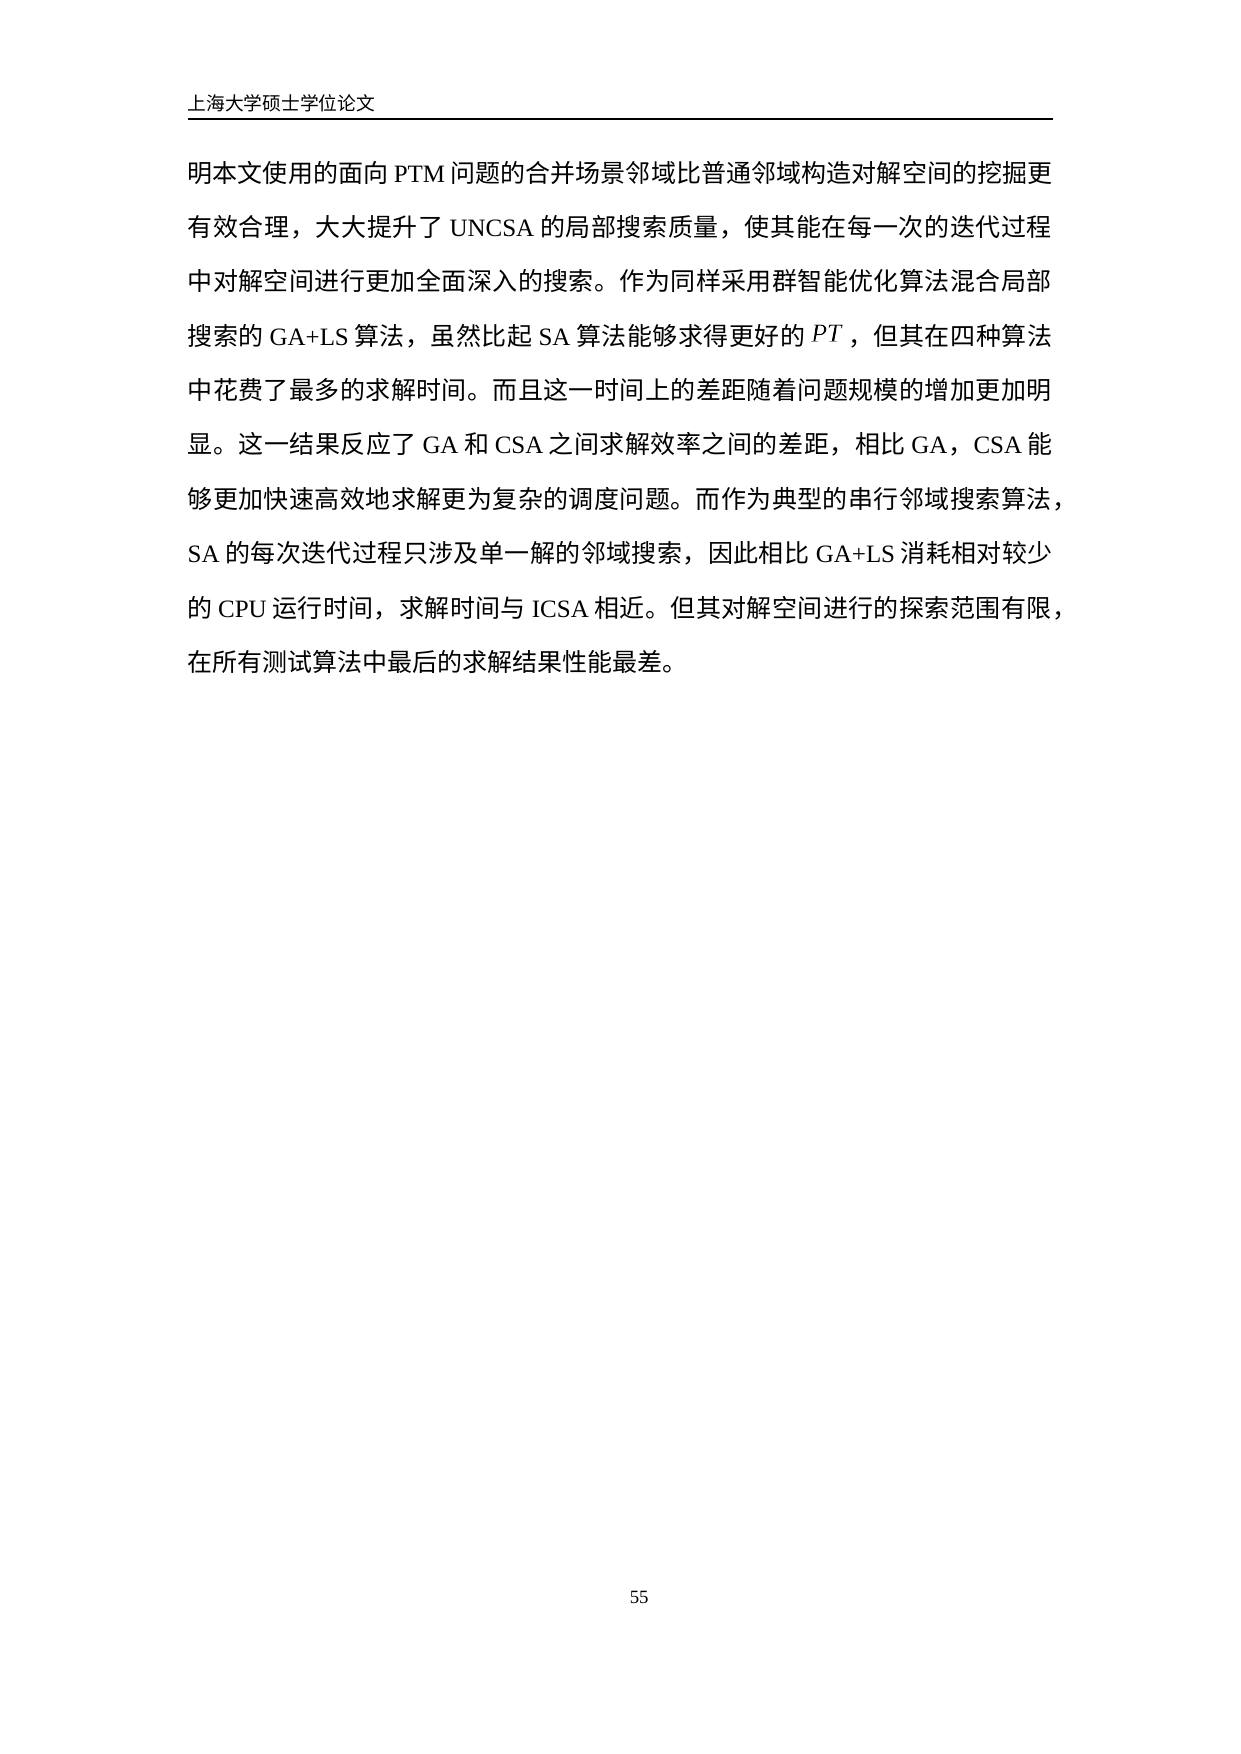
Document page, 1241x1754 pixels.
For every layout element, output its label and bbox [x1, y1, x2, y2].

text [187, 153, 1053, 679]
